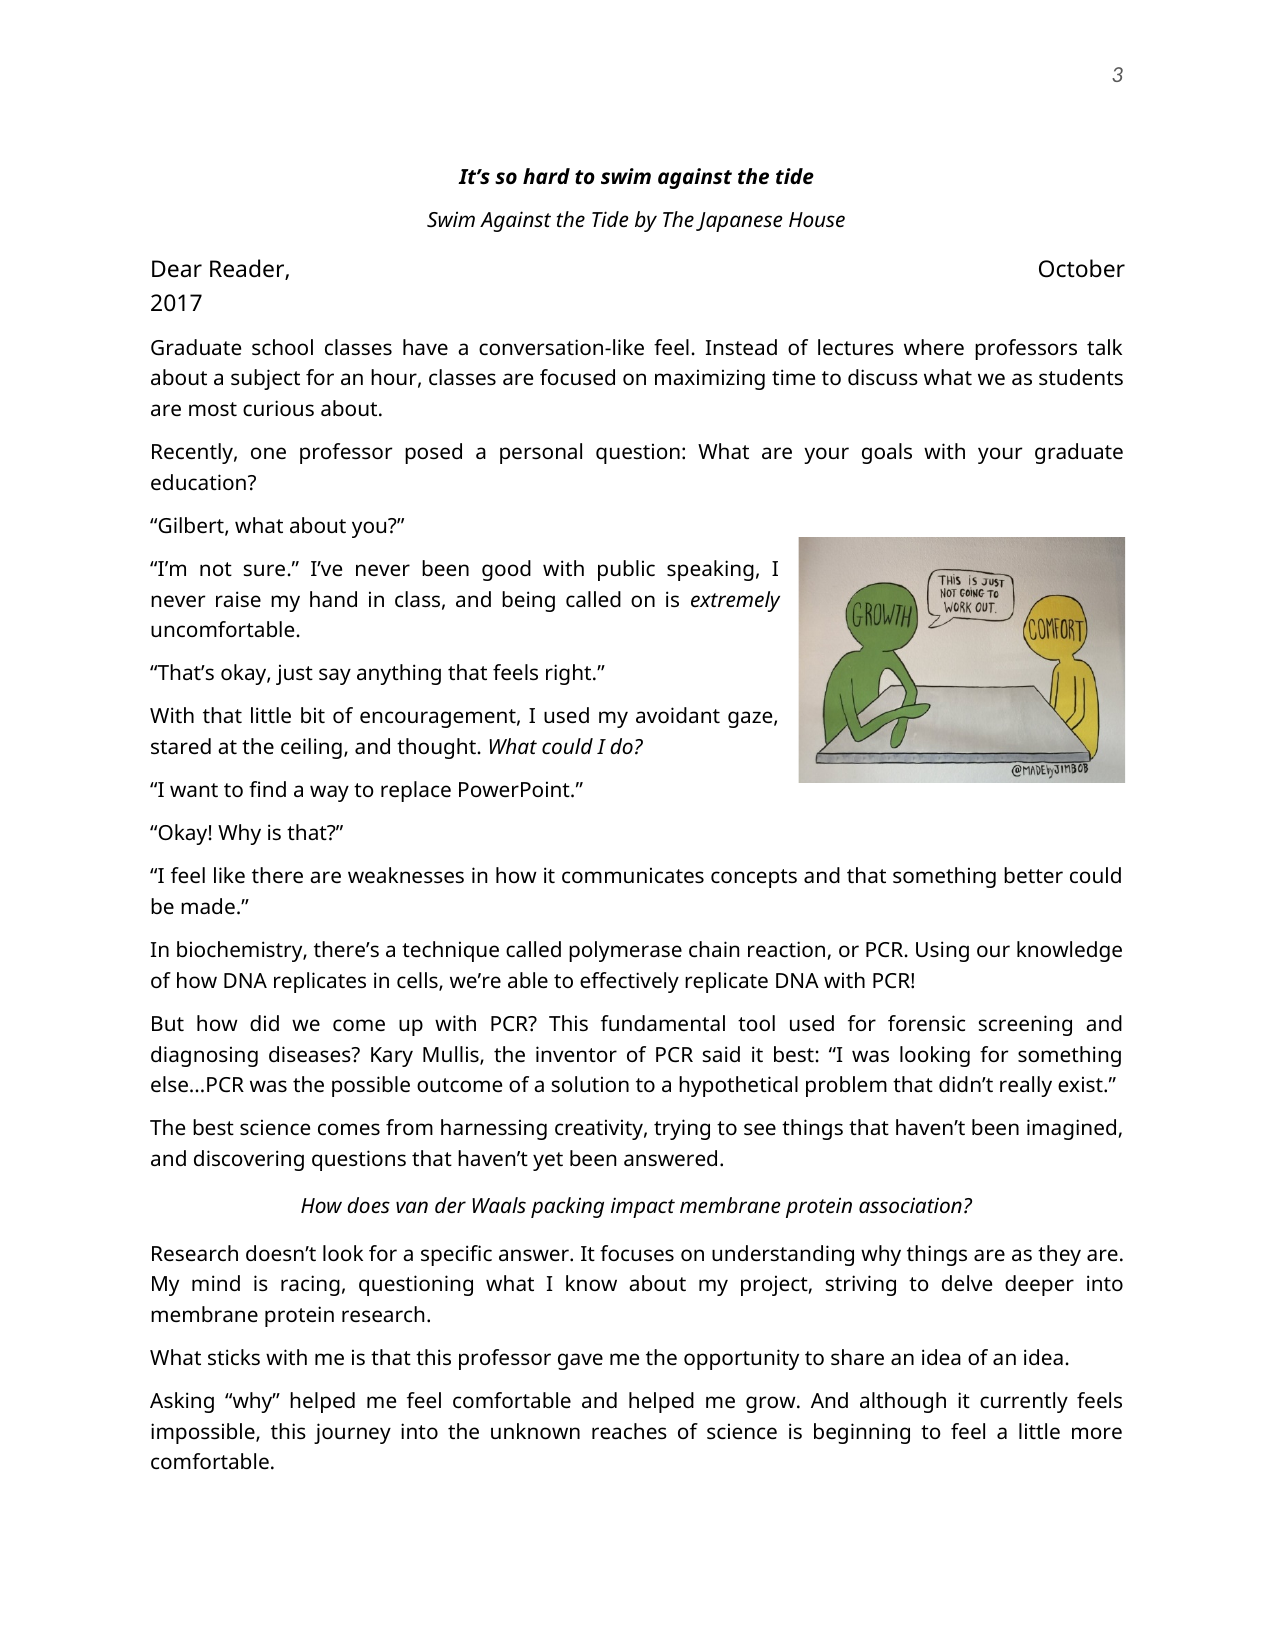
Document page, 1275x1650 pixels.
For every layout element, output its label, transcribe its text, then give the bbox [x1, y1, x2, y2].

text The best science comes from harnessing creativity, trying to see things that haven’t been imagined, and discovering questions that haven’t yet been answered. [150, 1113, 1125, 1173]
text Dear Reader, October 2017 [150, 253, 1125, 318]
text With that little bit of encouragement, I used my avoidant gaze, stared at the ceiling, and thought. What could I do? [150, 702, 798, 761]
text Research doesn’t look for a specific answer. It focuses on understanding why things are as they are. My mind is racing, questioning what I know about my project, striving to delve deeper into membrane protein research. [150, 1239, 1125, 1328]
text “That’s okay, just say anything that feels right.” [150, 658, 798, 687]
text Swim Against the Tide by The Japanese House [150, 206, 1125, 234]
text In biochemistry, there’s a technique called polymerase chain reaction, or PCR. Using our knowledge of how DNA replicates in cells, we’re able to effectively replicate DNA with PCR! [150, 935, 1125, 994]
text How does van der Waals packing impact membrane protein association? [150, 1191, 1125, 1220]
text Asking “why” helped me feel comfortable and helped me grow. And although it currently feels impossible, this journey into the unknown reaches of science is beginning to feel a little more comfortable. [150, 1386, 1125, 1476]
picture [798, 537, 1125, 783]
text “I want to find a way to replace PowerPoint.” [150, 775, 1125, 804]
text “I feel like there are weaknesses in how it communicates concepts and that something better could be made.” [150, 862, 1125, 921]
text What sticks with me is that this professor gave me the opportunity to share an idea of an idea. [150, 1343, 1125, 1372]
text “Gilbert, what about you?” [150, 511, 1125, 539]
text Recently, one professor posed a personal question: What are your goals with your graduate education? [150, 437, 1125, 496]
text Graduate school classes have a conversation-like feel. Instead of lectures where professors talk about a subject for an hour, classes are focused on maximizing time to discuss what we as students are most curious about. [150, 333, 1125, 423]
text “Okay! Why is that?” [150, 818, 1125, 847]
text “I’m not sure.” I’ve never been good with public speaking, I never raise my hand in class, and being called on is extremely uncomfortable. [150, 554, 798, 644]
text But how did we come up with PCR? This fundamental tool used for forensic screening and diagnosing diseases? Kary Mullis, the inventor of PCR said it best: “I was looking for something else…PCR was the possible outcome of a solution to a hypothetical problem that didn’t really exist.” [150, 1009, 1125, 1099]
text It’s so hard to swim against the tide [150, 162, 1125, 191]
